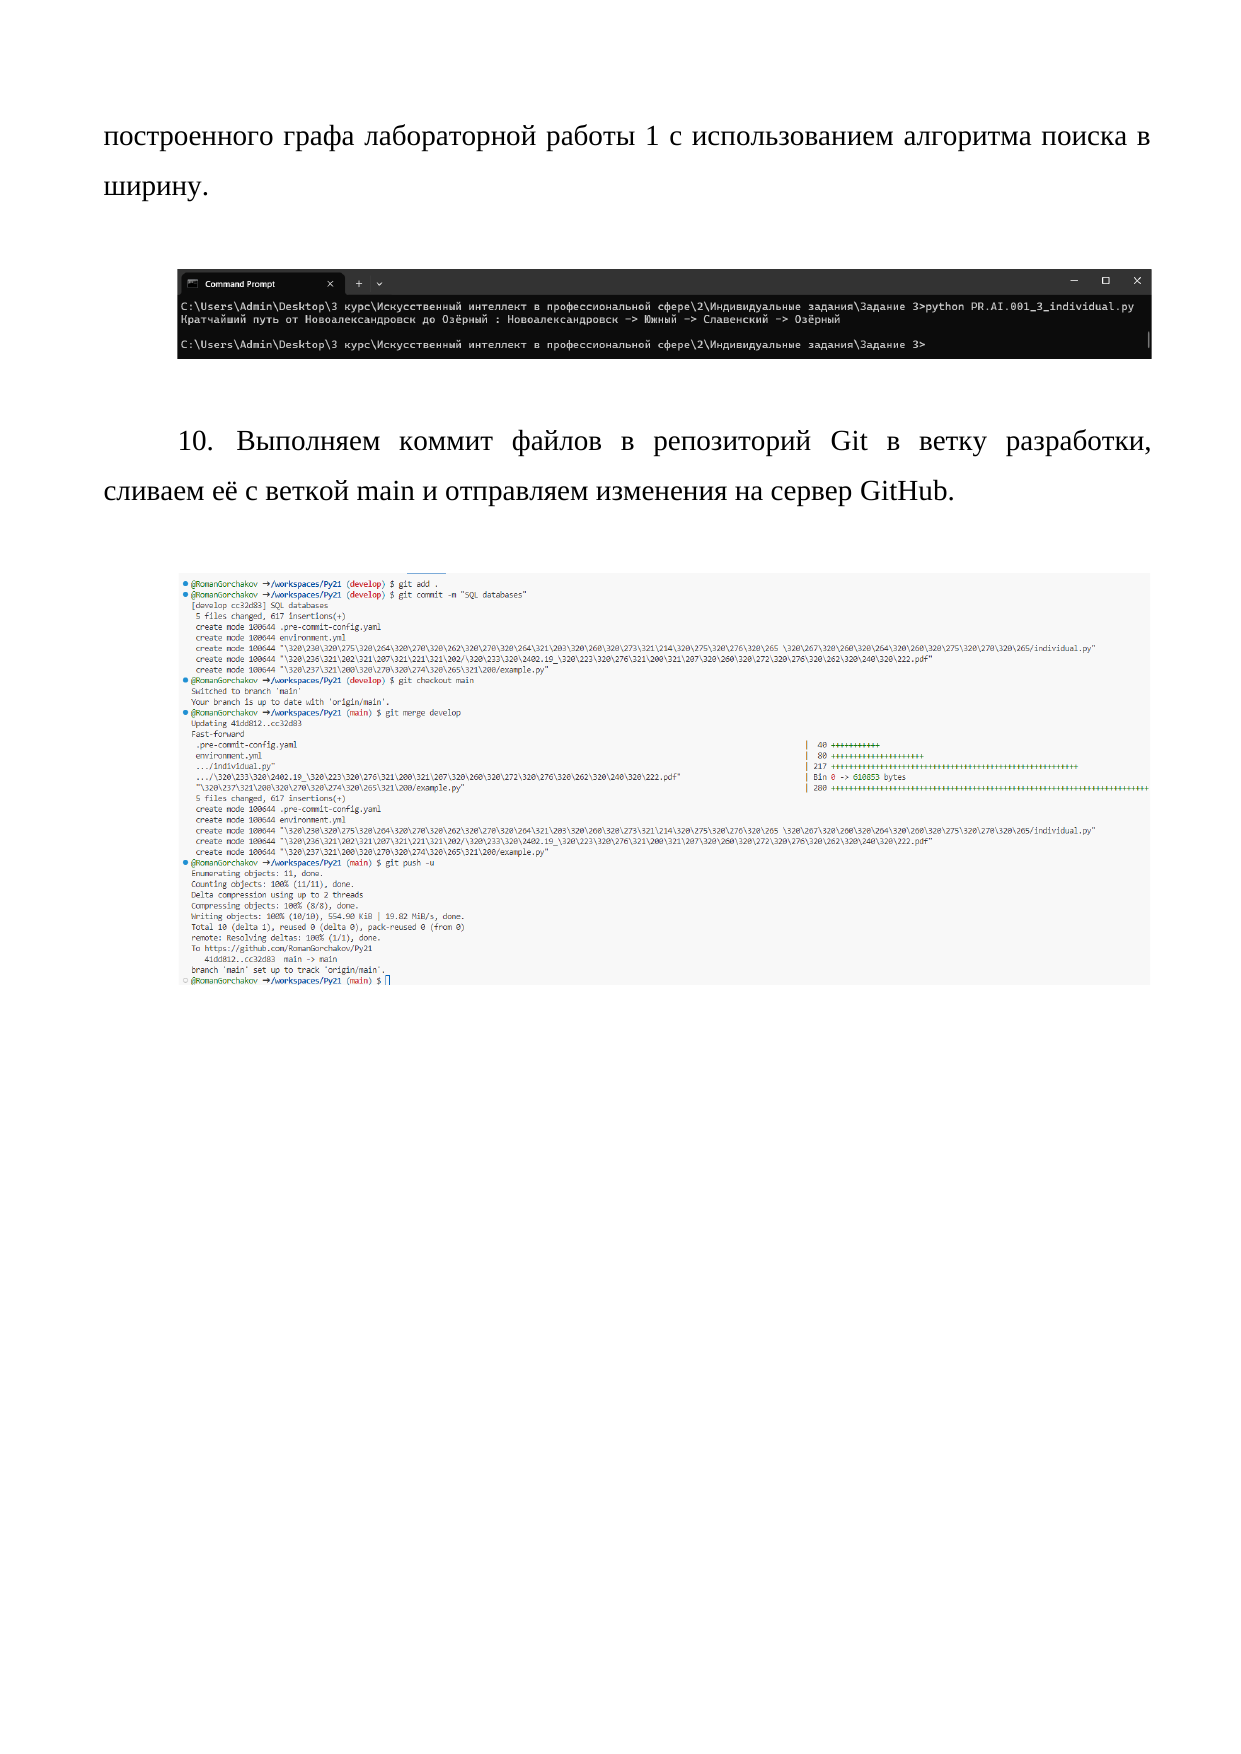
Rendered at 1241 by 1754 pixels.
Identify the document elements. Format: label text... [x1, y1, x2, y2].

list Выполняем коммит файлов в репозиторий Git в ветку разработки, сливаем её с веткой main и отправляем изменения на сервер GitHub. [103, 423, 1152, 507]
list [103, 118, 1152, 202]
picture [178, 573, 1150, 985]
picture [177, 269, 1152, 359]
